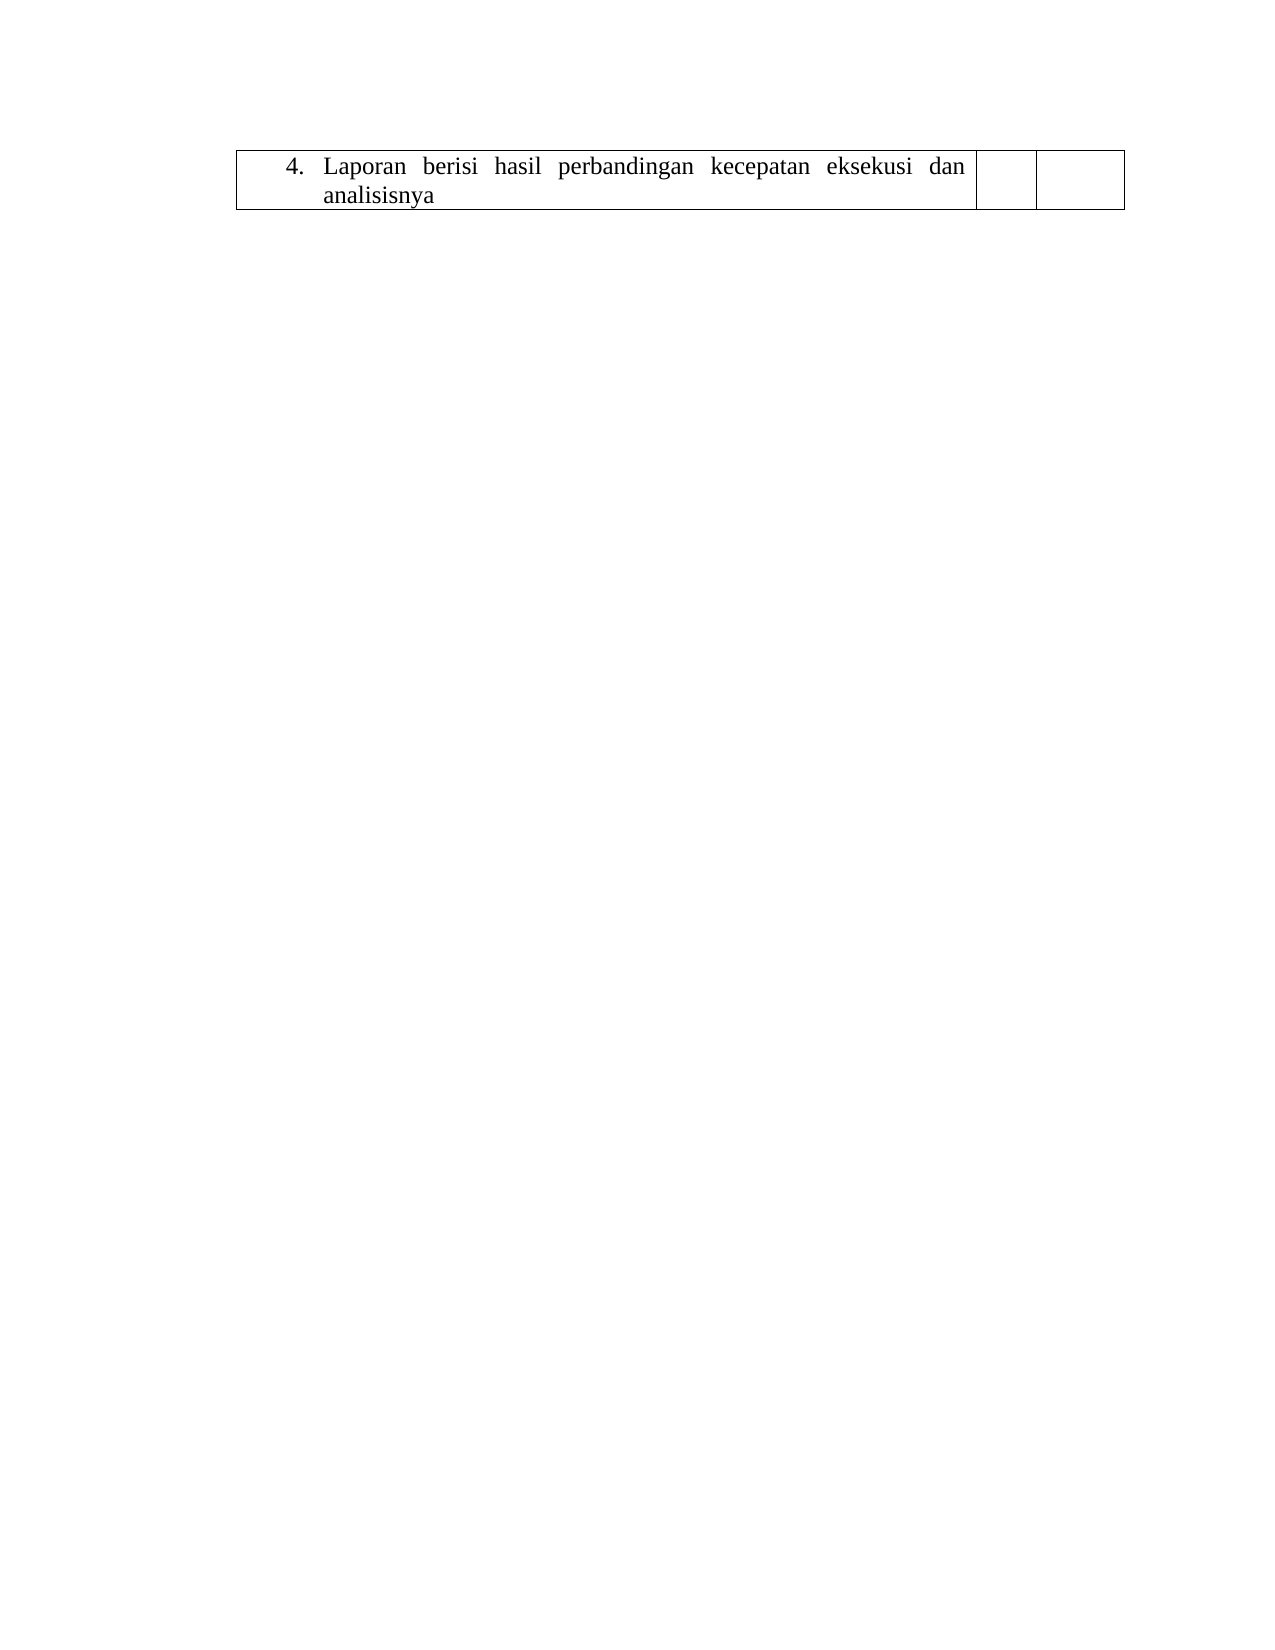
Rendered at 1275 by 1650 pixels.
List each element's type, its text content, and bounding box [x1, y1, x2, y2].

table_cell [977, 151, 1036, 208]
table_cell Laporan berisi hasil perbandingan kecepatan eksekusi dan analisisnya [237, 151, 976, 208]
table_cell [1037, 151, 1124, 208]
